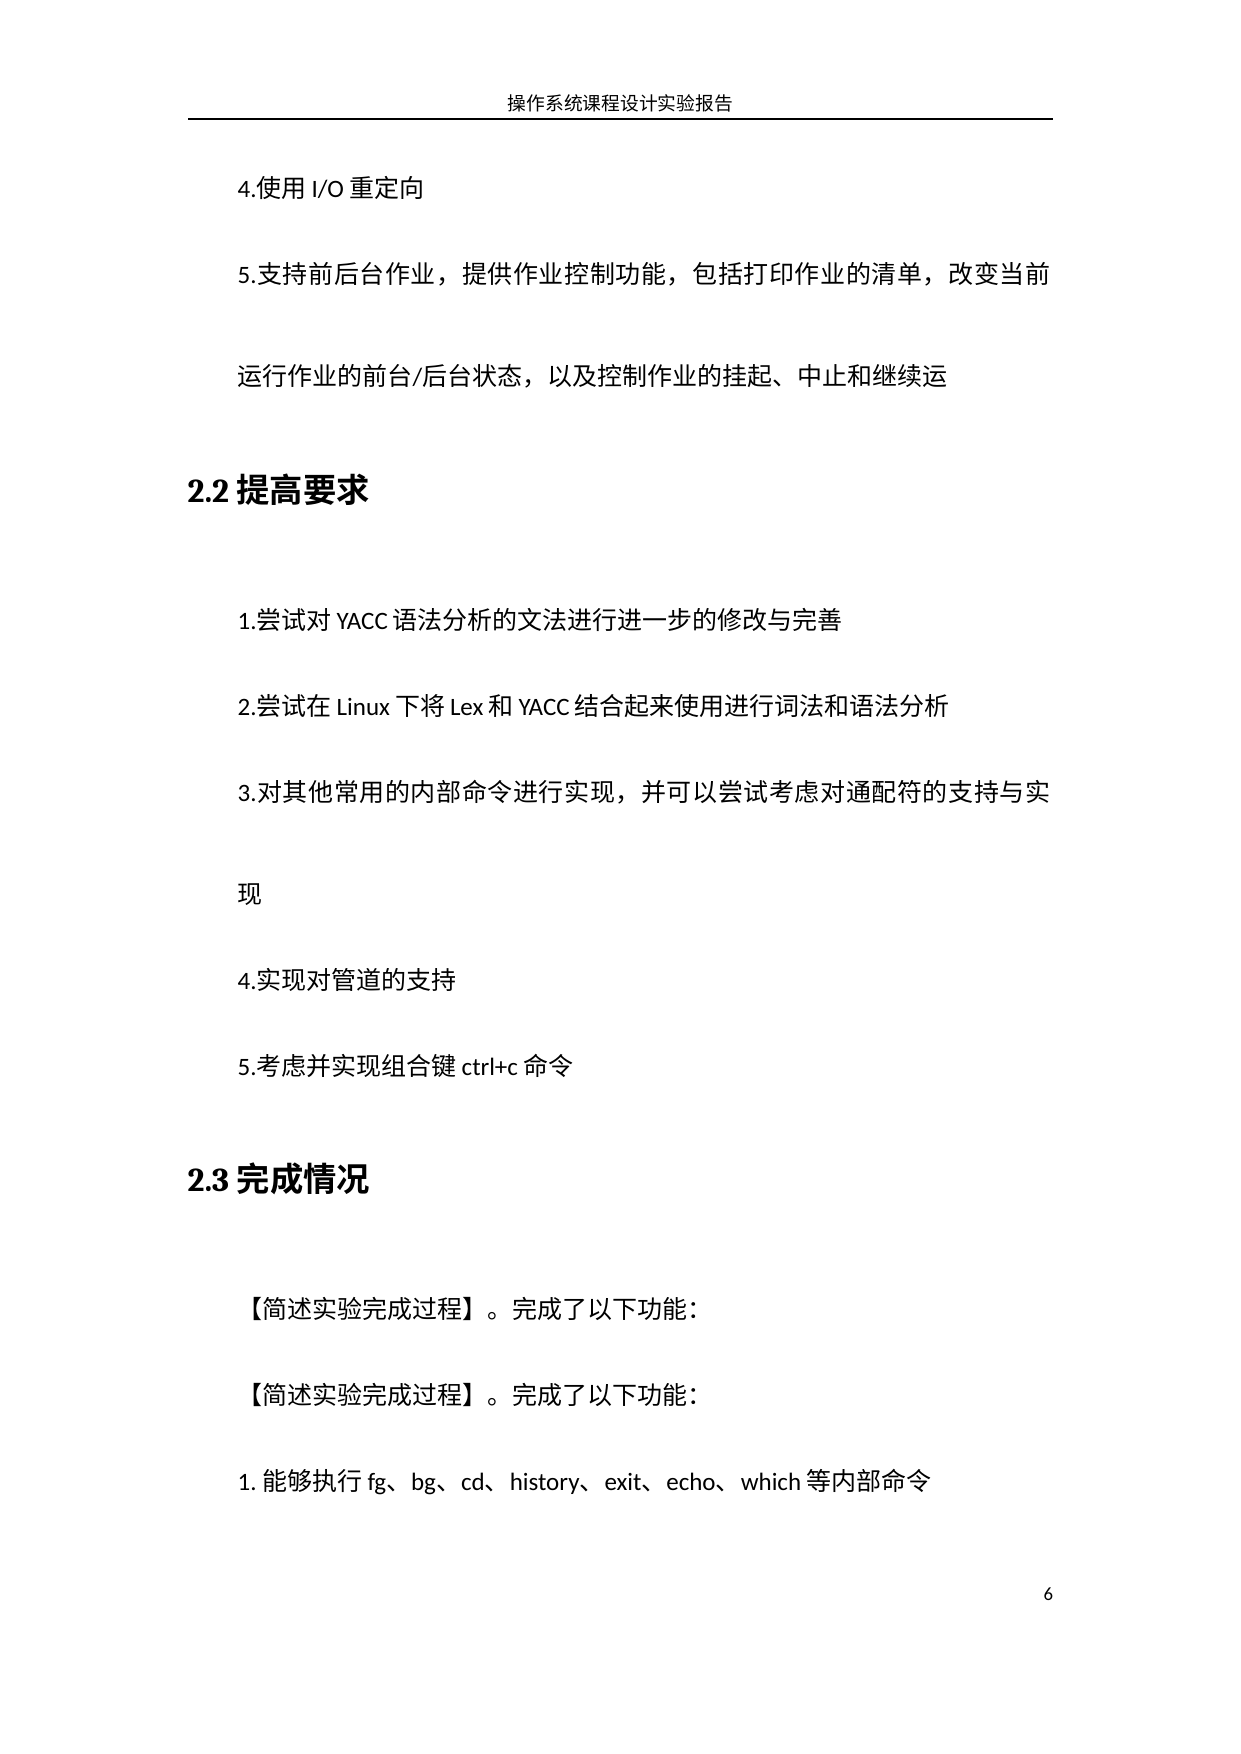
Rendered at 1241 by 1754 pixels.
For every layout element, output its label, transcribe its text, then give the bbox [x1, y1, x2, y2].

subtitle 2.2 提高要求 [187, 454, 1053, 522]
text 4.实现对管道的支持 [237, 944, 1053, 1012]
text 【简述实验完成过程】。完成了以下功能： [187, 1359, 1053, 1427]
text 2.尝试在Linux下将Lex和YACC结合起来使用进行词法和语法分析 [237, 670, 1053, 738]
text 1. 能够执行fg、bg、cd、history、exit、echo、which等内部命令 [187, 1446, 1053, 1513]
text 1.尝试对YACC语法分析的文法进行进一步的修改与完善 [237, 584, 1053, 652]
text 5.支持前后台作业，提供作业控制功能，包括打印作业的清单，改变当前运行作业的前台/后台状态，以及控制作业的挂起、中止和继续运 [237, 239, 1053, 409]
text 5.考虑并实现组合键ctrl+c命令 [237, 1030, 1053, 1098]
text 3.对其他常用的内部命令进行实现，并可以尝试考虑对通配符的支持与实现 [237, 756, 1053, 926]
text 【简述实验完成过程】。完成了以下功能： [187, 1273, 1053, 1341]
text 4.使用I/O重定向 [237, 153, 1053, 221]
subtitle 2.3 完成情况 [187, 1143, 1053, 1211]
